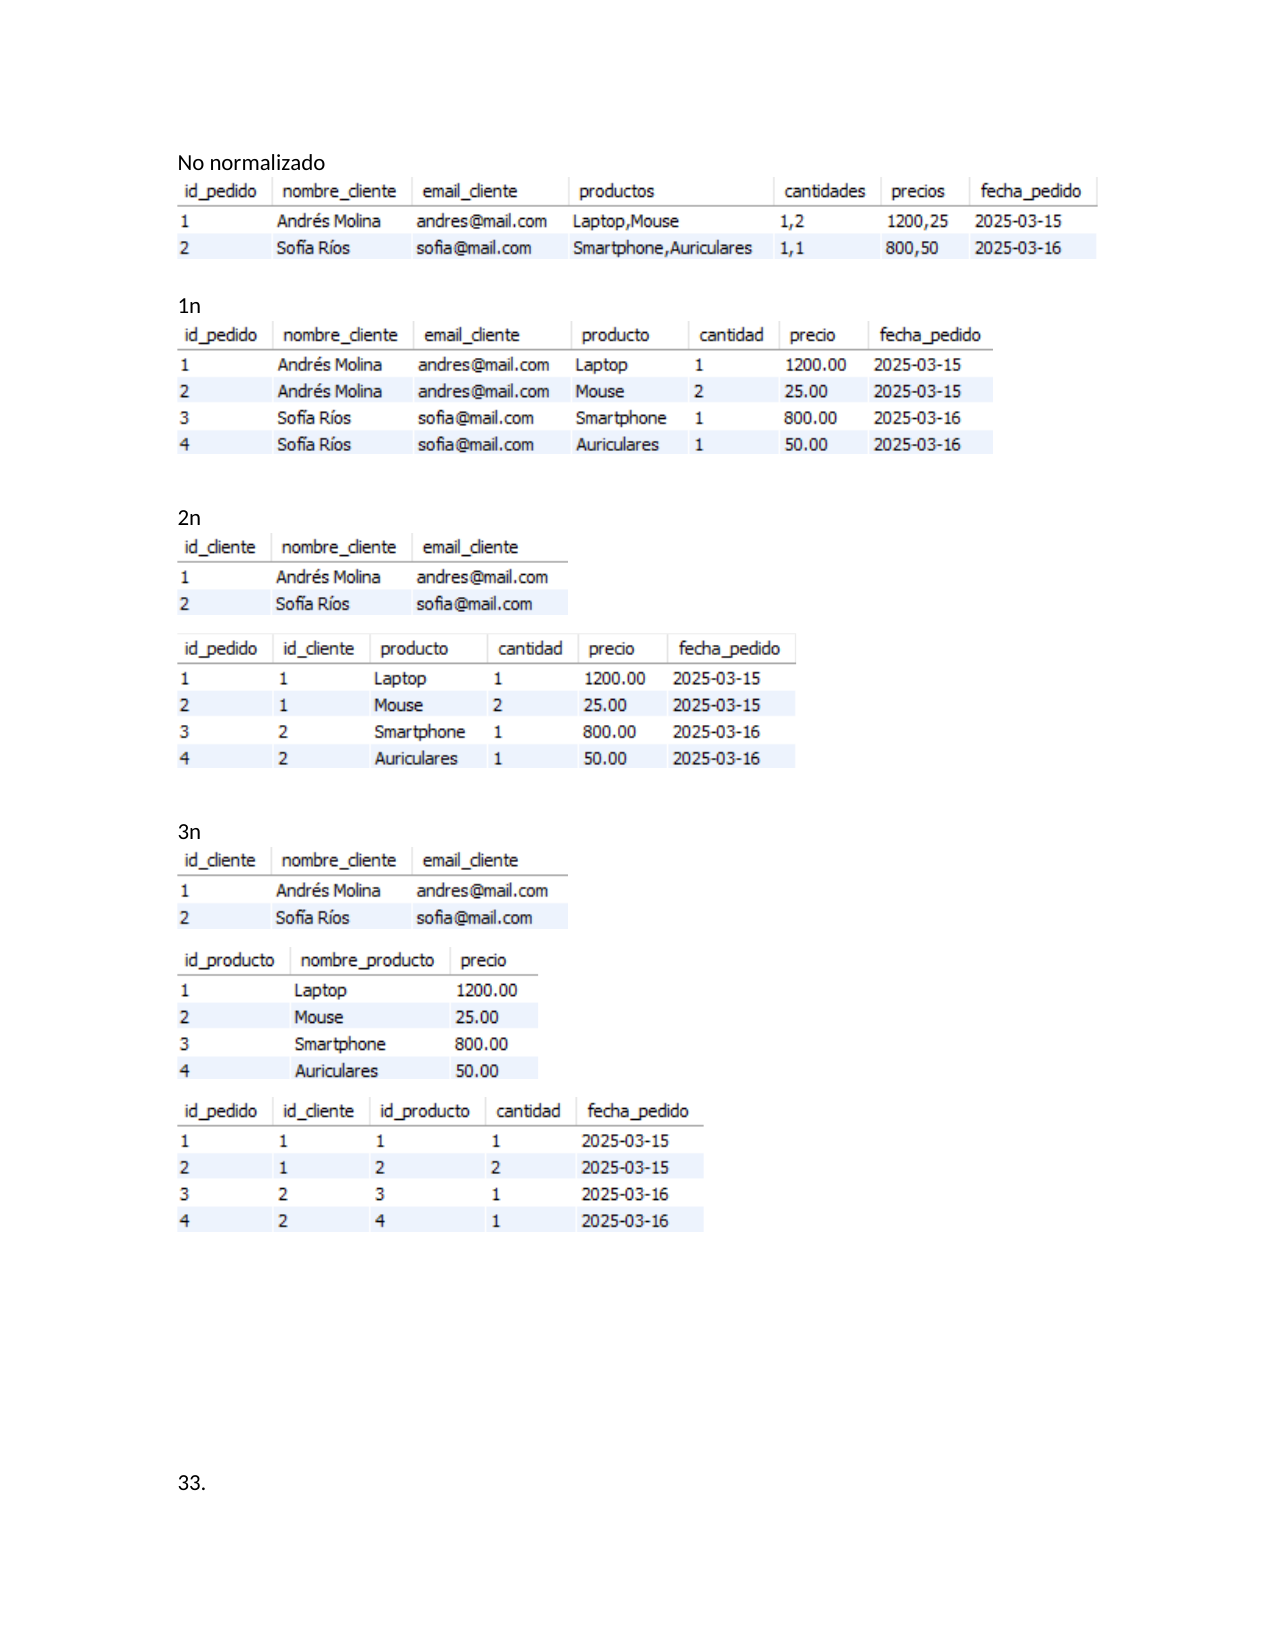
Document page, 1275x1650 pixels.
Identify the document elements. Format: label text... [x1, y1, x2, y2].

picture [177, 533, 568, 615]
text No normalizado 1n [177, 148, 1098, 177]
picture [177, 947, 539, 1079]
picture [177, 633, 797, 768]
picture [177, 177, 1098, 259]
text 33. [177, 1468, 1098, 1496]
picture [177, 847, 568, 929]
picture [177, 1097, 704, 1232]
picture [177, 321, 993, 454]
